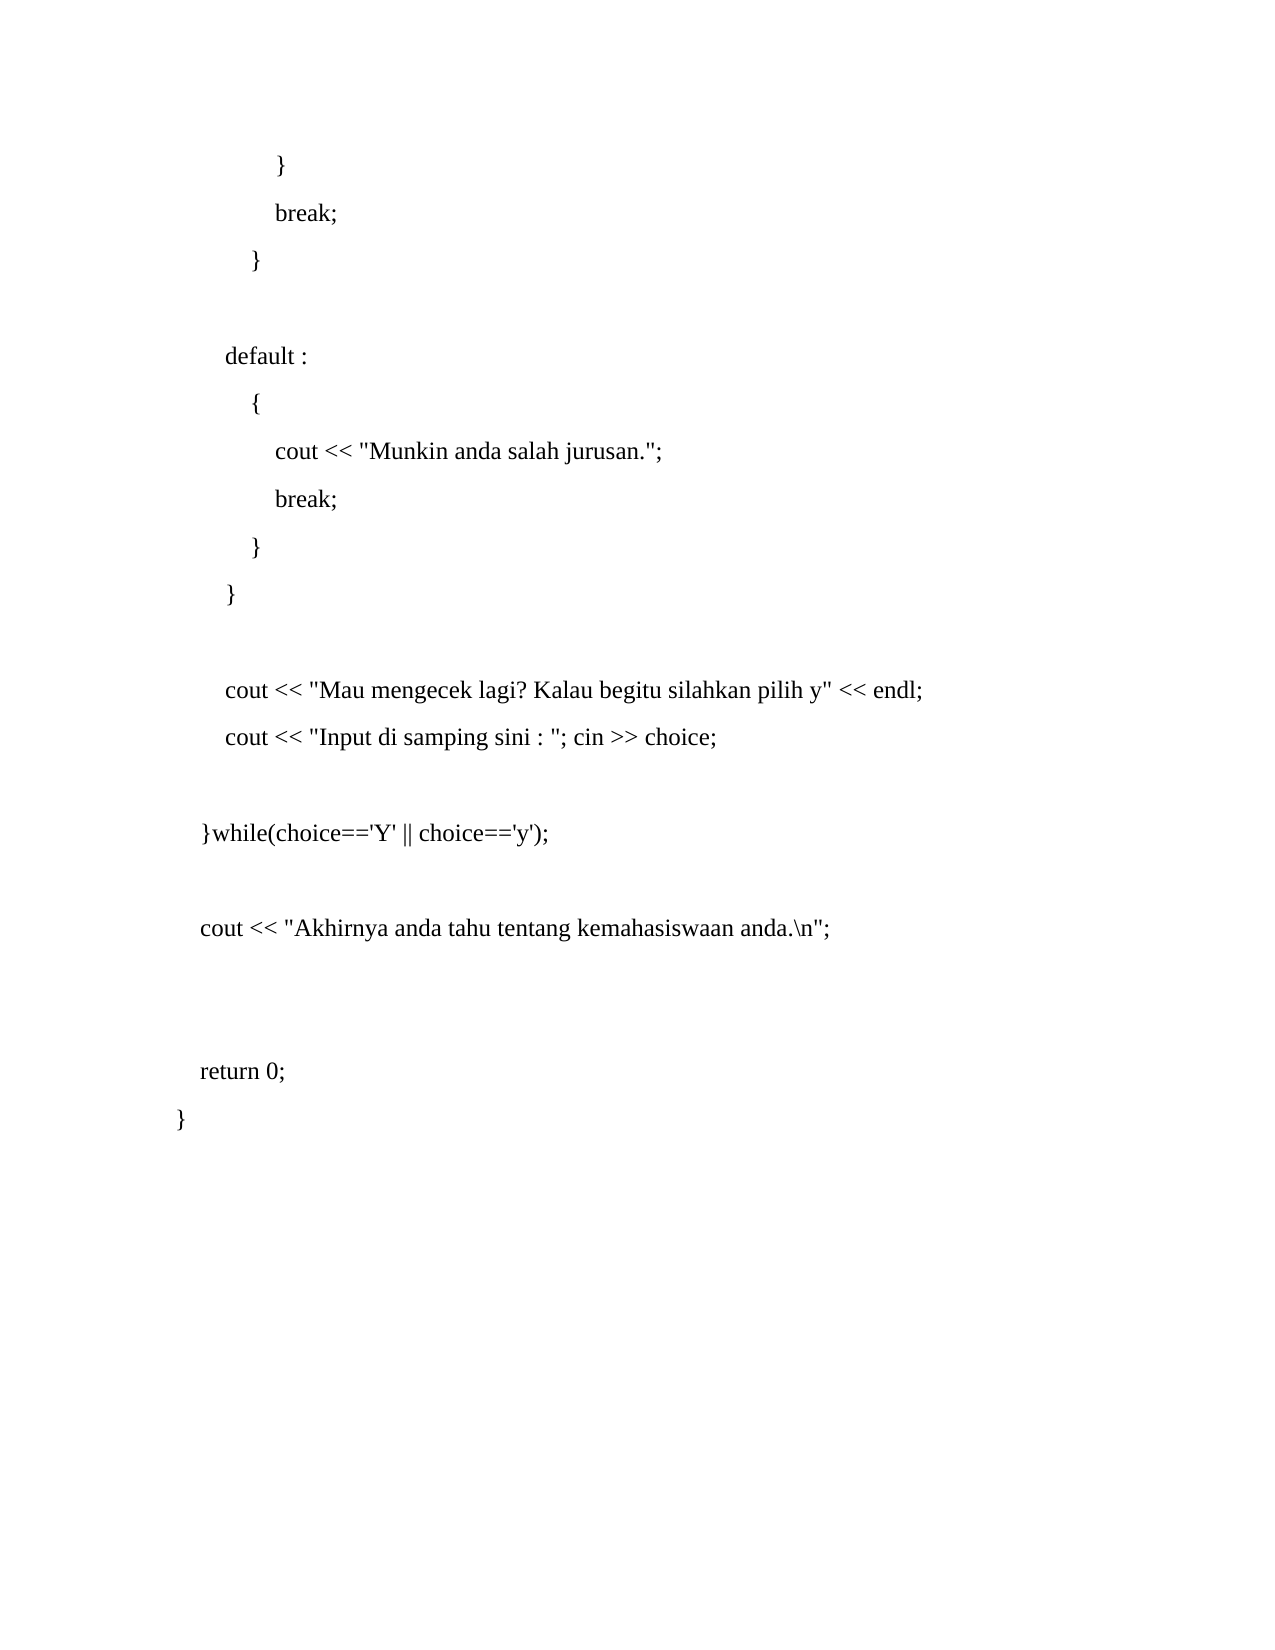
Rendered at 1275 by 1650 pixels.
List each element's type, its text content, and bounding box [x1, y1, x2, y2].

text }while(choice=='Y' || choice=='y'); [150, 818, 1125, 847]
text } [150, 1104, 1125, 1133]
text } [150, 245, 1125, 274]
text { [150, 388, 1125, 417]
text } [150, 532, 1125, 560]
text return 0; [150, 1056, 1125, 1085]
text break; [150, 484, 1125, 513]
text cout << "Akhirnya anda tahu tentang kemahasiswaan anda.\n"; [150, 913, 1125, 942]
text cout << "Munkin anda salah jurusan."; [150, 436, 1125, 465]
text break; [150, 198, 1125, 226]
text default : [150, 341, 1125, 369]
text } [150, 150, 1125, 179]
text cout << "Input di samping sini : "; cin >> choice; [150, 722, 1125, 751]
text } [150, 579, 1125, 608]
text cout << "Mau mengecek lagi? Kalau begitu silahkan pilih y" << endl; [150, 675, 1125, 703]
